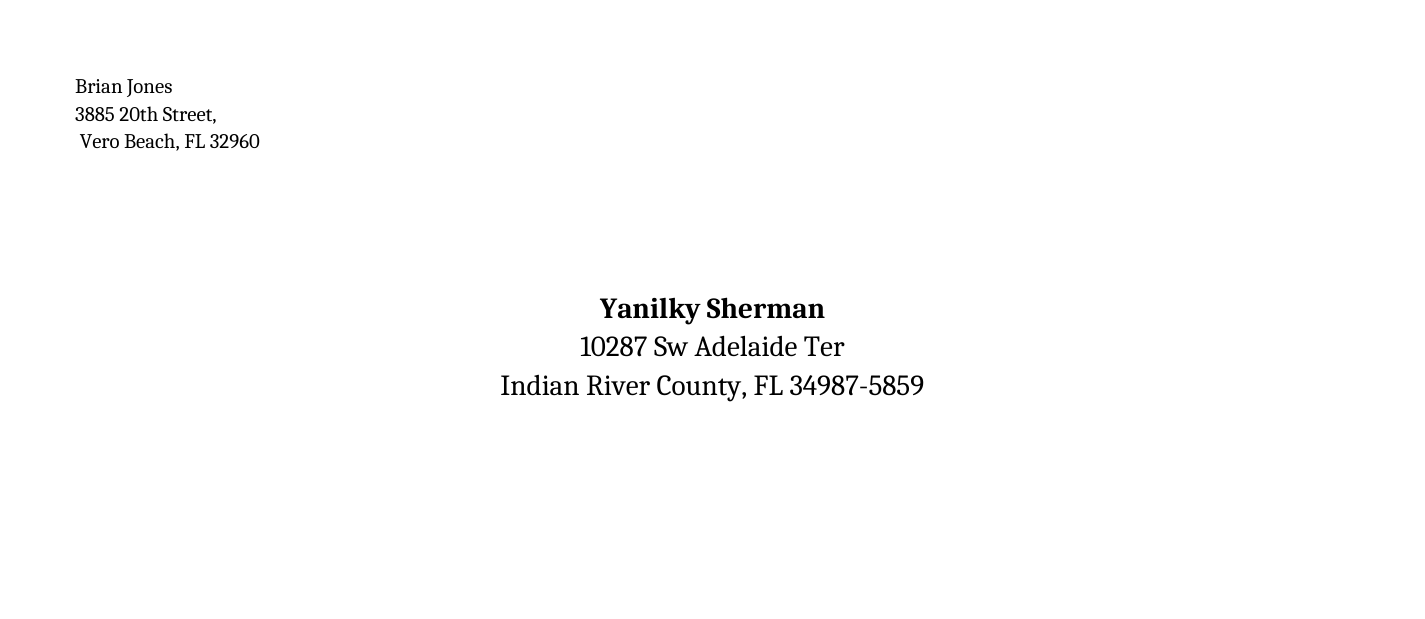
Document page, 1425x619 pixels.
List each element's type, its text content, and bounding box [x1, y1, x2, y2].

text Yanilky Sherman 10287 Sw Adelaide Ter Indian River County, FL 34987-5859 [75, 292, 1350, 402]
text Brian Jones 3885 20th Street, Vero Beach, FL 32960 [75, 75, 1350, 154]
